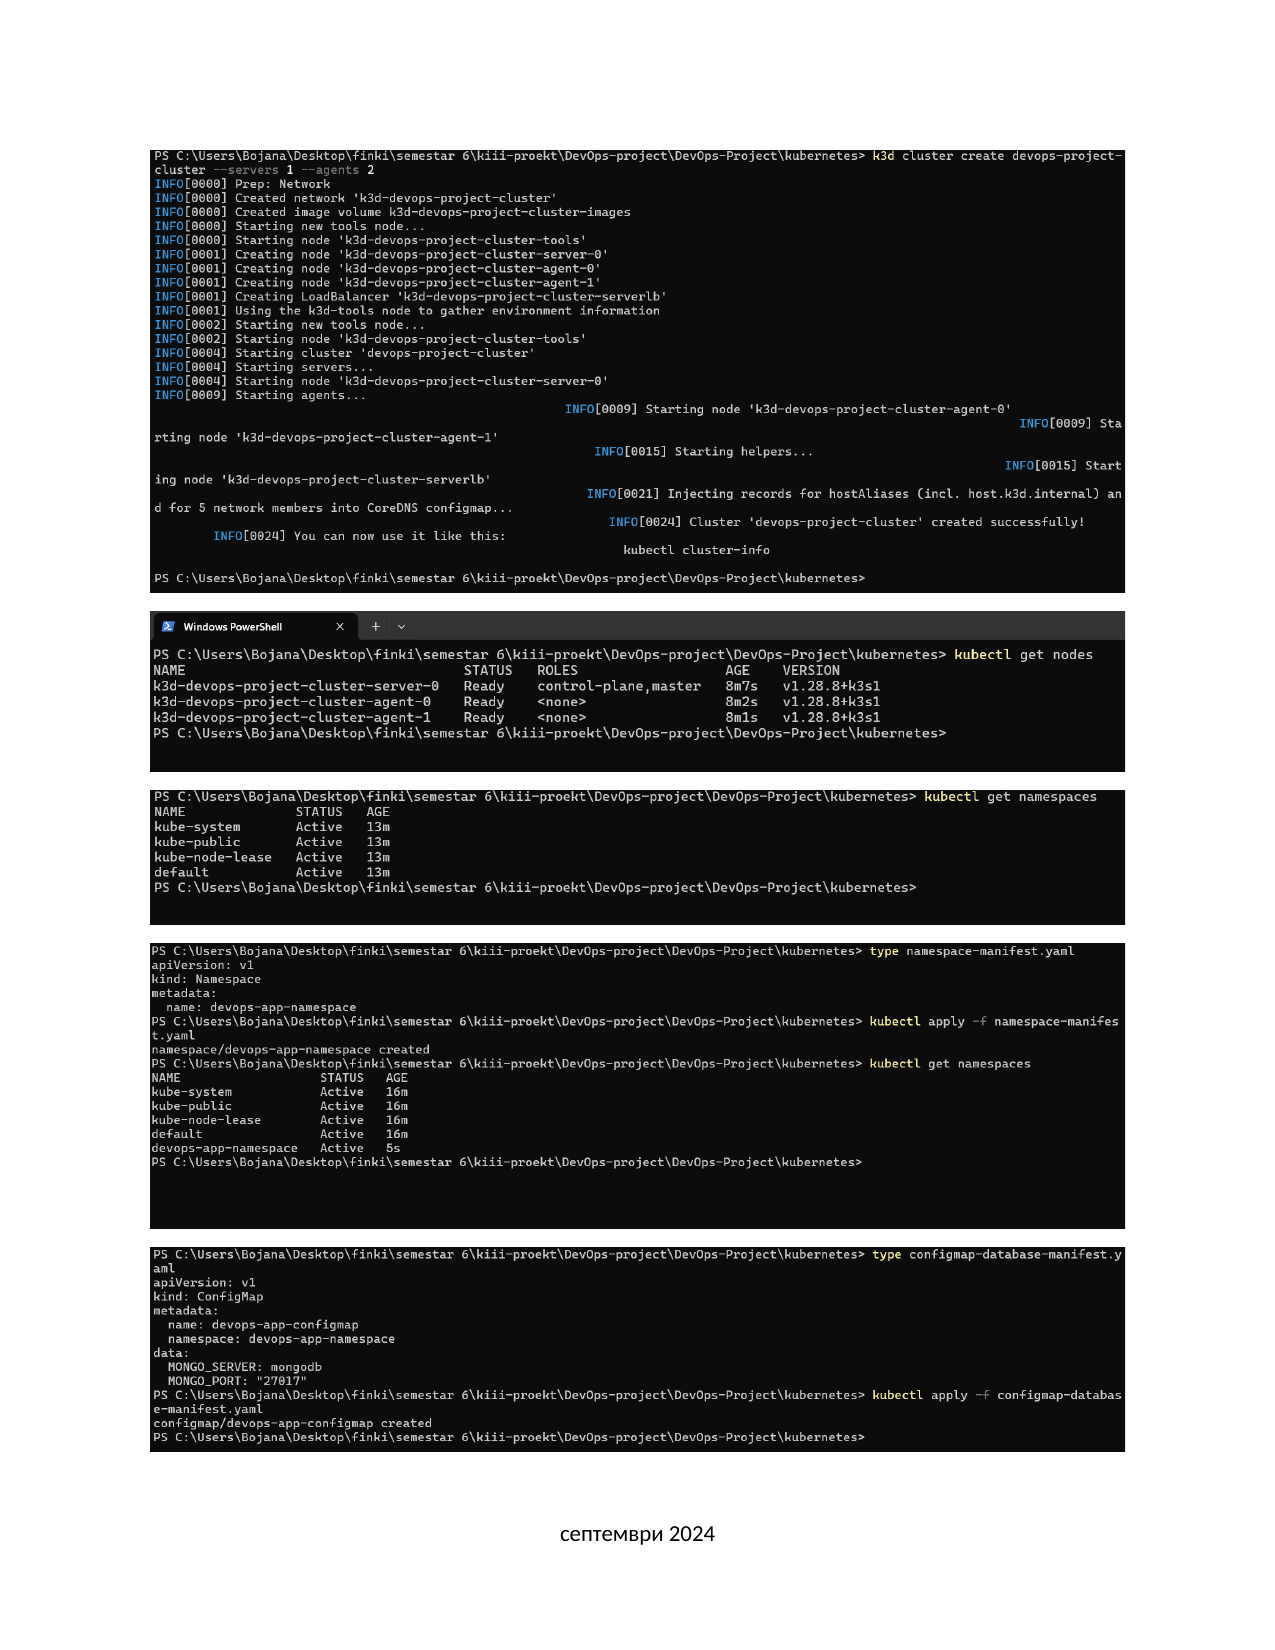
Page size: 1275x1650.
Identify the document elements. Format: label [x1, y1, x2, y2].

picture [150, 790, 1125, 925]
picture [150, 611, 1125, 772]
picture [150, 1247, 1125, 1452]
picture [150, 150, 1125, 593]
picture [150, 943, 1125, 1229]
